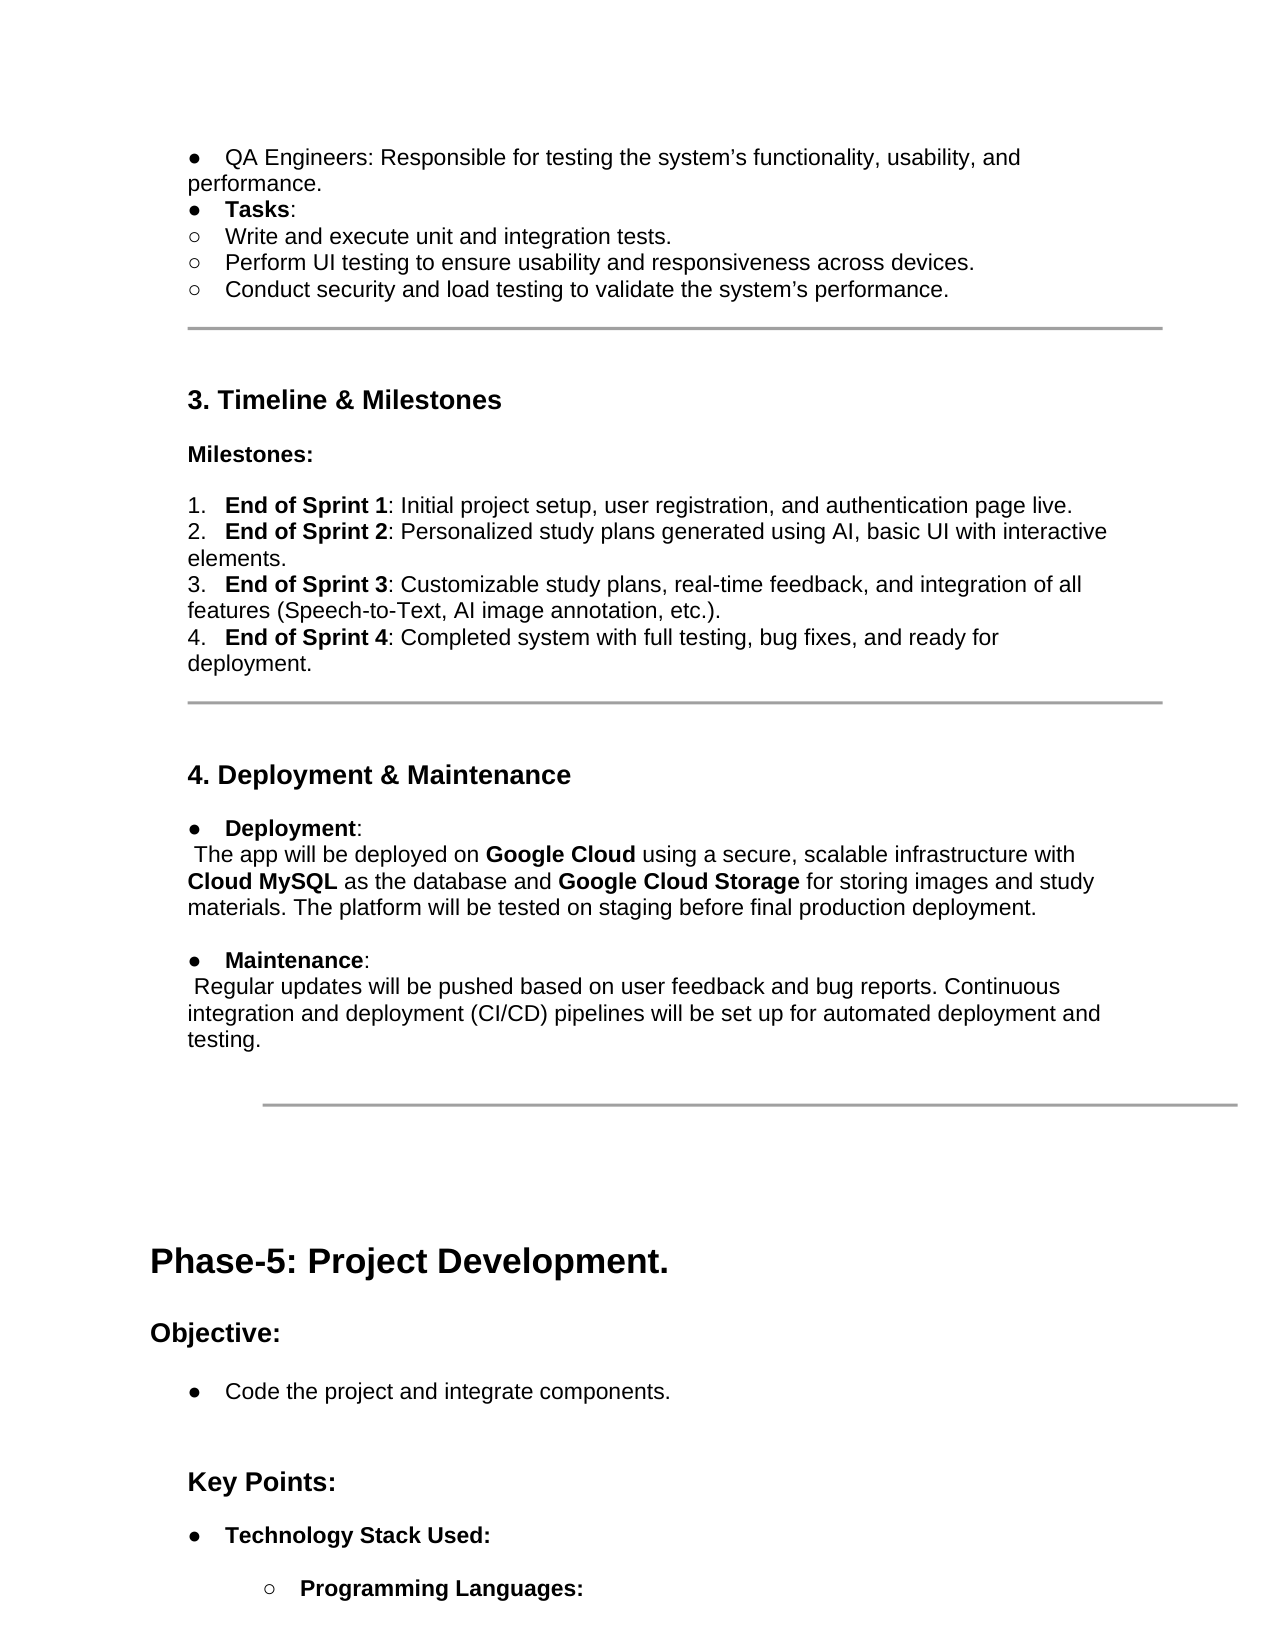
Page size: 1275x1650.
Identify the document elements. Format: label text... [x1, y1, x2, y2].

list Conduct security and load testing to validate the system’s performance. [187, 276, 1125, 302]
list Deployment: The app will be deployed on Google Cloud using a secure, scalable infrastructure with Cloud MySQL as the database and Google Cloud Storage for storing images and study materials. The platform will be tested on staging before final production deployment. [187, 815, 1125, 947]
subtitle Objective: [150, 1317, 1125, 1348]
list Code the project and integrate components. [187, 1378, 1125, 1404]
list End of Sprint 3: Customizable study plans, real-time feedback, and integration of all features (Speech-to-Text, AI image annotation, etc.). [187, 571, 1125, 624]
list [262, 1575, 1125, 1602]
subtitle 3. Timeline & Milestones [187, 384, 1125, 416]
list End of Sprint 4: Completed system with full testing, bug fixes, and ready for deployment. [187, 624, 1125, 676]
list QA Engineers: Responsible for testing the system’s functionality, usability, and performance. [187, 144, 1125, 196]
list Write and execute unit and integration tests. [187, 223, 1125, 249]
list End of Sprint 2: Personalized study plans generated using AI, basic UI with interactive elements. [187, 518, 1125, 571]
list Perform UI testing to ensure usability and responsiveness across devices. [187, 249, 1125, 276]
subtitle Milestones: [187, 441, 1125, 467]
subtitle 4. Deployment & Maintenance [187, 759, 1125, 790]
list End of Sprint 1: Initial project setup, user registration, and authentication page live. [187, 492, 1125, 518]
subtitle Key Points: [187, 1466, 1125, 1497]
subtitle Phase-5: Project Development. [150, 1241, 1125, 1281]
list Technology Stack Used: [187, 1522, 1125, 1575]
list Maintenance: Regular updates will be pushed based on user feedback and bug reports. Continuous integration and deployment (CI/CD) pipelines will be set up for automated deployment and testing. [187, 947, 1125, 1078]
list Tasks: [187, 196, 1125, 223]
